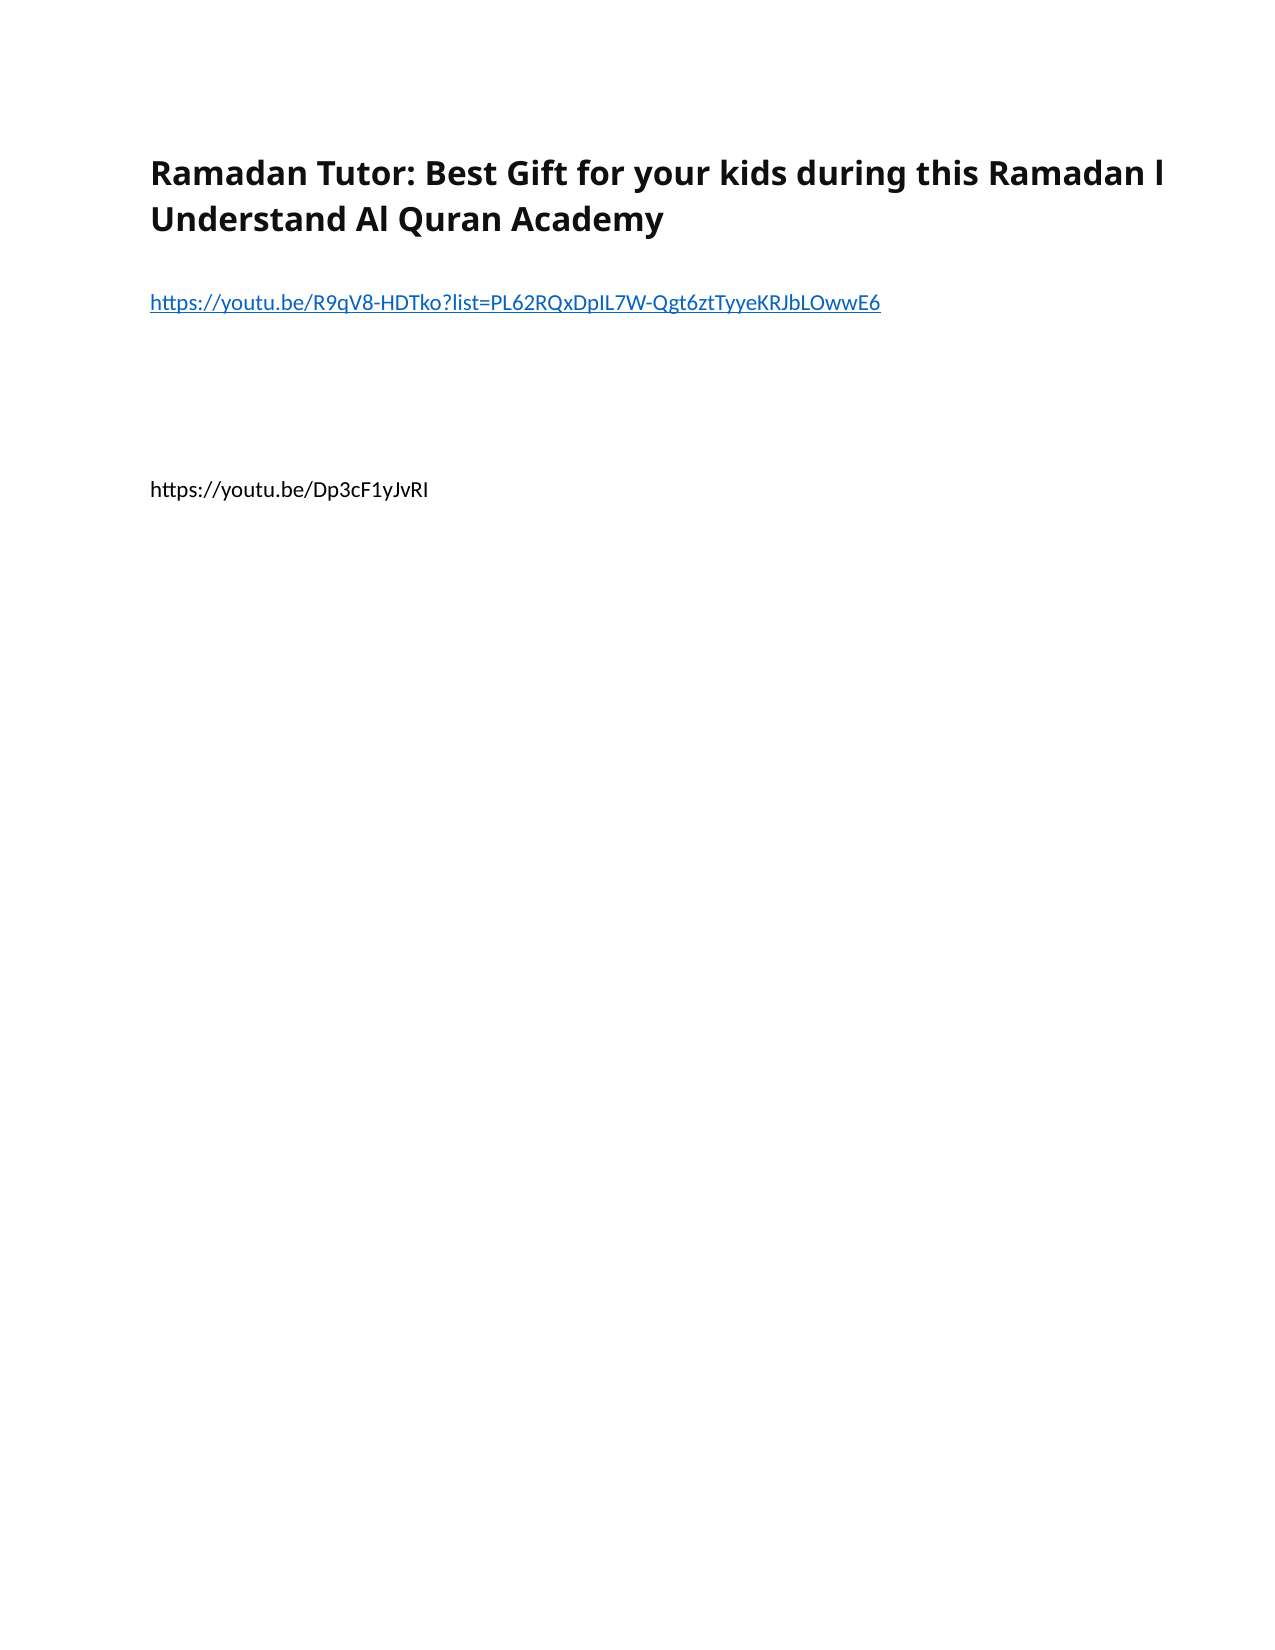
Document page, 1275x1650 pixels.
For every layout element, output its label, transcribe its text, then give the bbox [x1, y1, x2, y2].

text https://youtu.be/R9qV8-HDTko?list=PL62RQxDpIL7W-Qgt6ztTyyeKRJbLOwwE6 [150, 288, 1209, 316]
text Ramadan Tutor: Best Gift for your kids during this Ramadan l Understand Al Quran Academy [150, 150, 1209, 241]
text https://youtu.be/Dp3cF1yJvRI [150, 475, 1209, 503]
